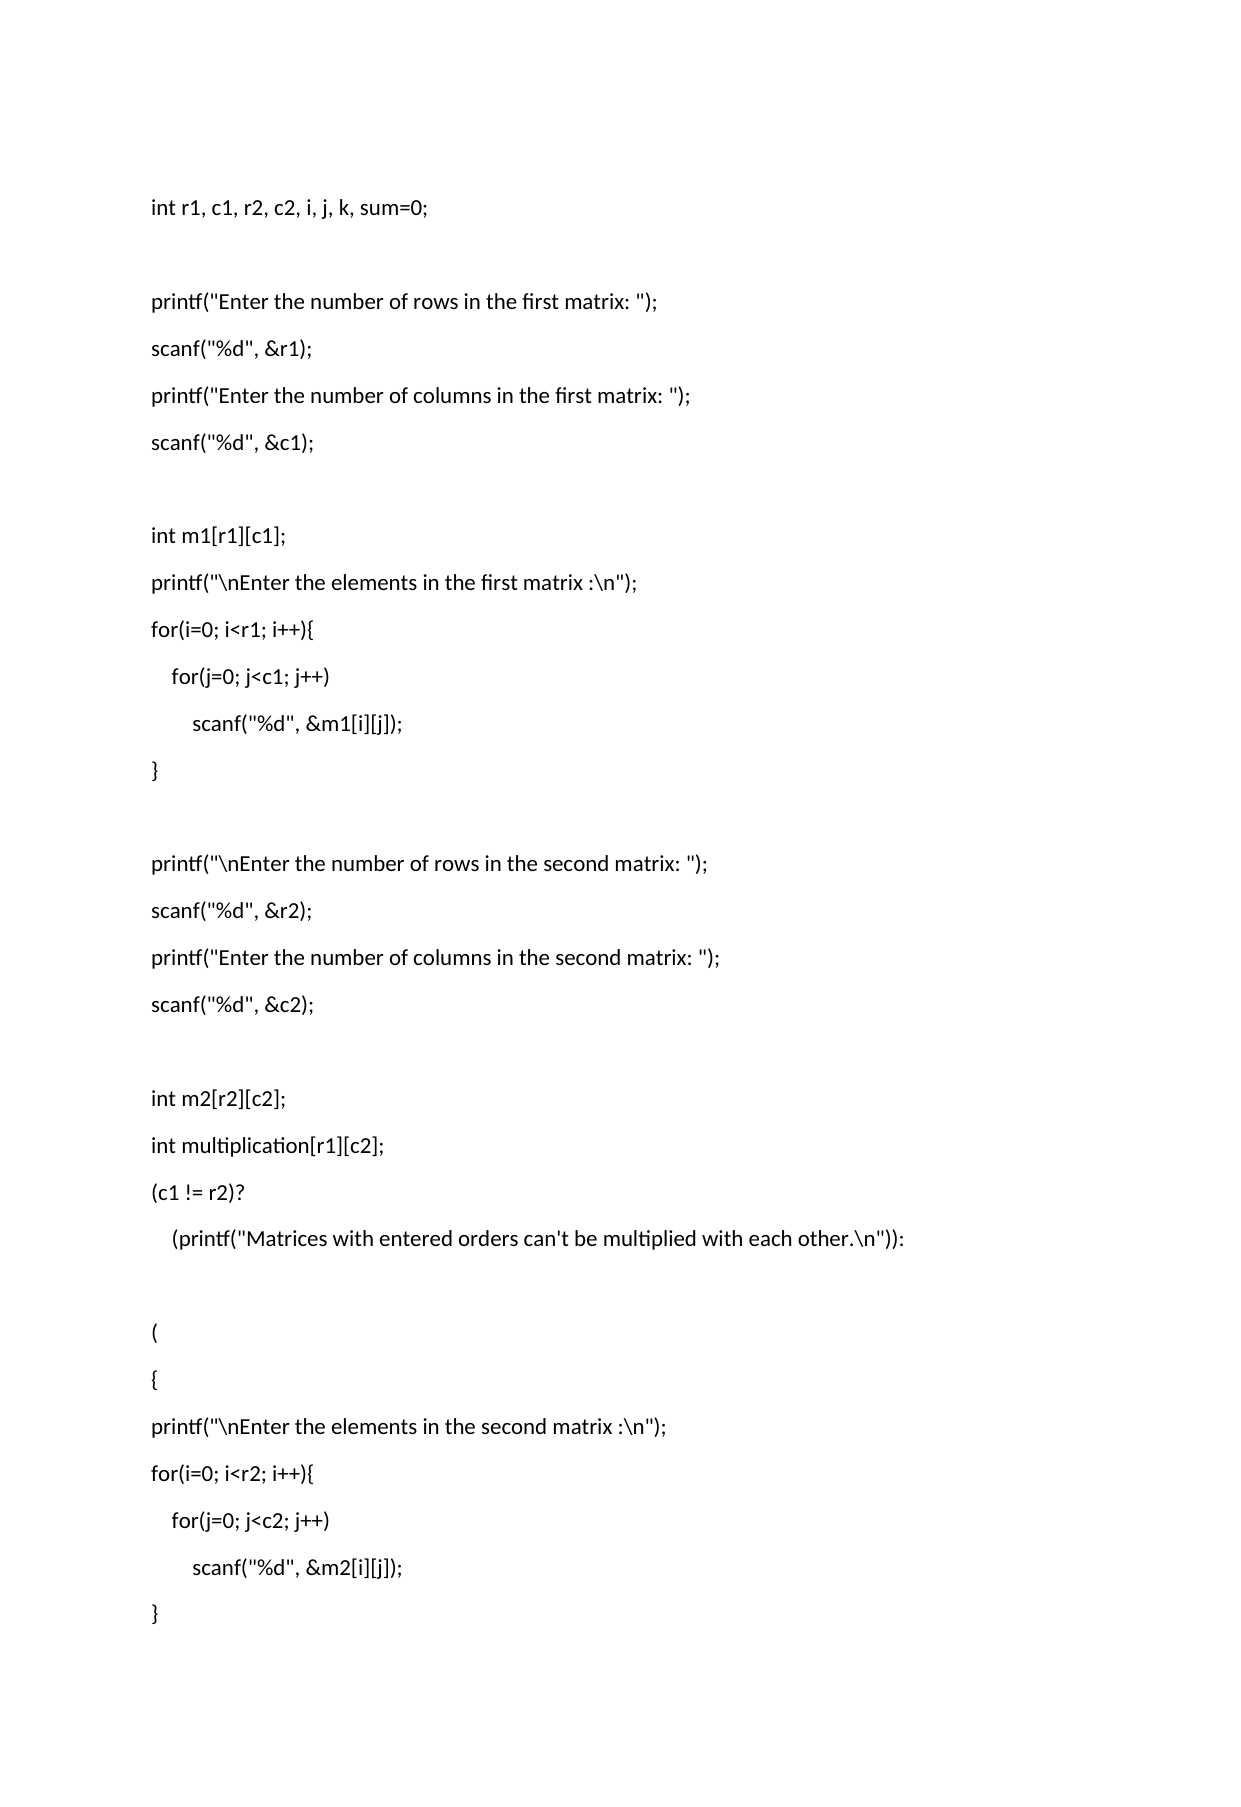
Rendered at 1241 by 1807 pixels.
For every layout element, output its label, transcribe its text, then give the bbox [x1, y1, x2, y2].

text (printf("Matrices with entered orders can't be multiplied with each other.\n")): [130, 1224, 1102, 1253]
text scanf("%d", &m2[i][j]); [130, 1553, 1102, 1581]
text printf("Enter the number of rows in the first matrix: "); [130, 287, 1102, 315]
text for(j=0; j<c1; j++) [130, 662, 1102, 690]
text int m2[r2][c2]; [130, 1084, 1102, 1112]
text for(i=0; i<r1; i++){ [130, 615, 1102, 643]
text printf("\nEnter the elements in the second matrix :\n"); [130, 1412, 1102, 1440]
text scanf("%d", &m1[i][j]); [130, 709, 1102, 737]
text (c1 != r2)? [130, 1178, 1102, 1206]
text int r1, c1, r2, c2, i, j, k, sum=0; [130, 193, 1102, 221]
text int m1[r1][c1]; [130, 521, 1102, 549]
text for(j=0; j<c2; j++) [130, 1506, 1102, 1534]
text printf("Enter the number of columns in the second matrix: "); [130, 943, 1102, 971]
text } [130, 1599, 1102, 1628]
text int multiplication[r1][c2]; [130, 1131, 1102, 1159]
text printf("\nEnter the elements in the first matrix :\n"); [130, 568, 1102, 596]
text } [130, 756, 1102, 784]
text scanf("%d", &r1); [130, 334, 1102, 362]
text printf("Enter the number of columns in the first matrix: "); [130, 381, 1102, 409]
text for(i=0; i<r2; i++){ [130, 1459, 1102, 1487]
text scanf("%d", &c2); [130, 990, 1102, 1018]
text { [130, 1365, 1102, 1393]
text scanf("%d", &c1); [130, 428, 1102, 456]
text printf("\nEnter the number of rows in the second matrix: "); [130, 849, 1102, 878]
text scanf("%d", &r2); [130, 896, 1102, 924]
text ( [130, 1318, 1102, 1346]
